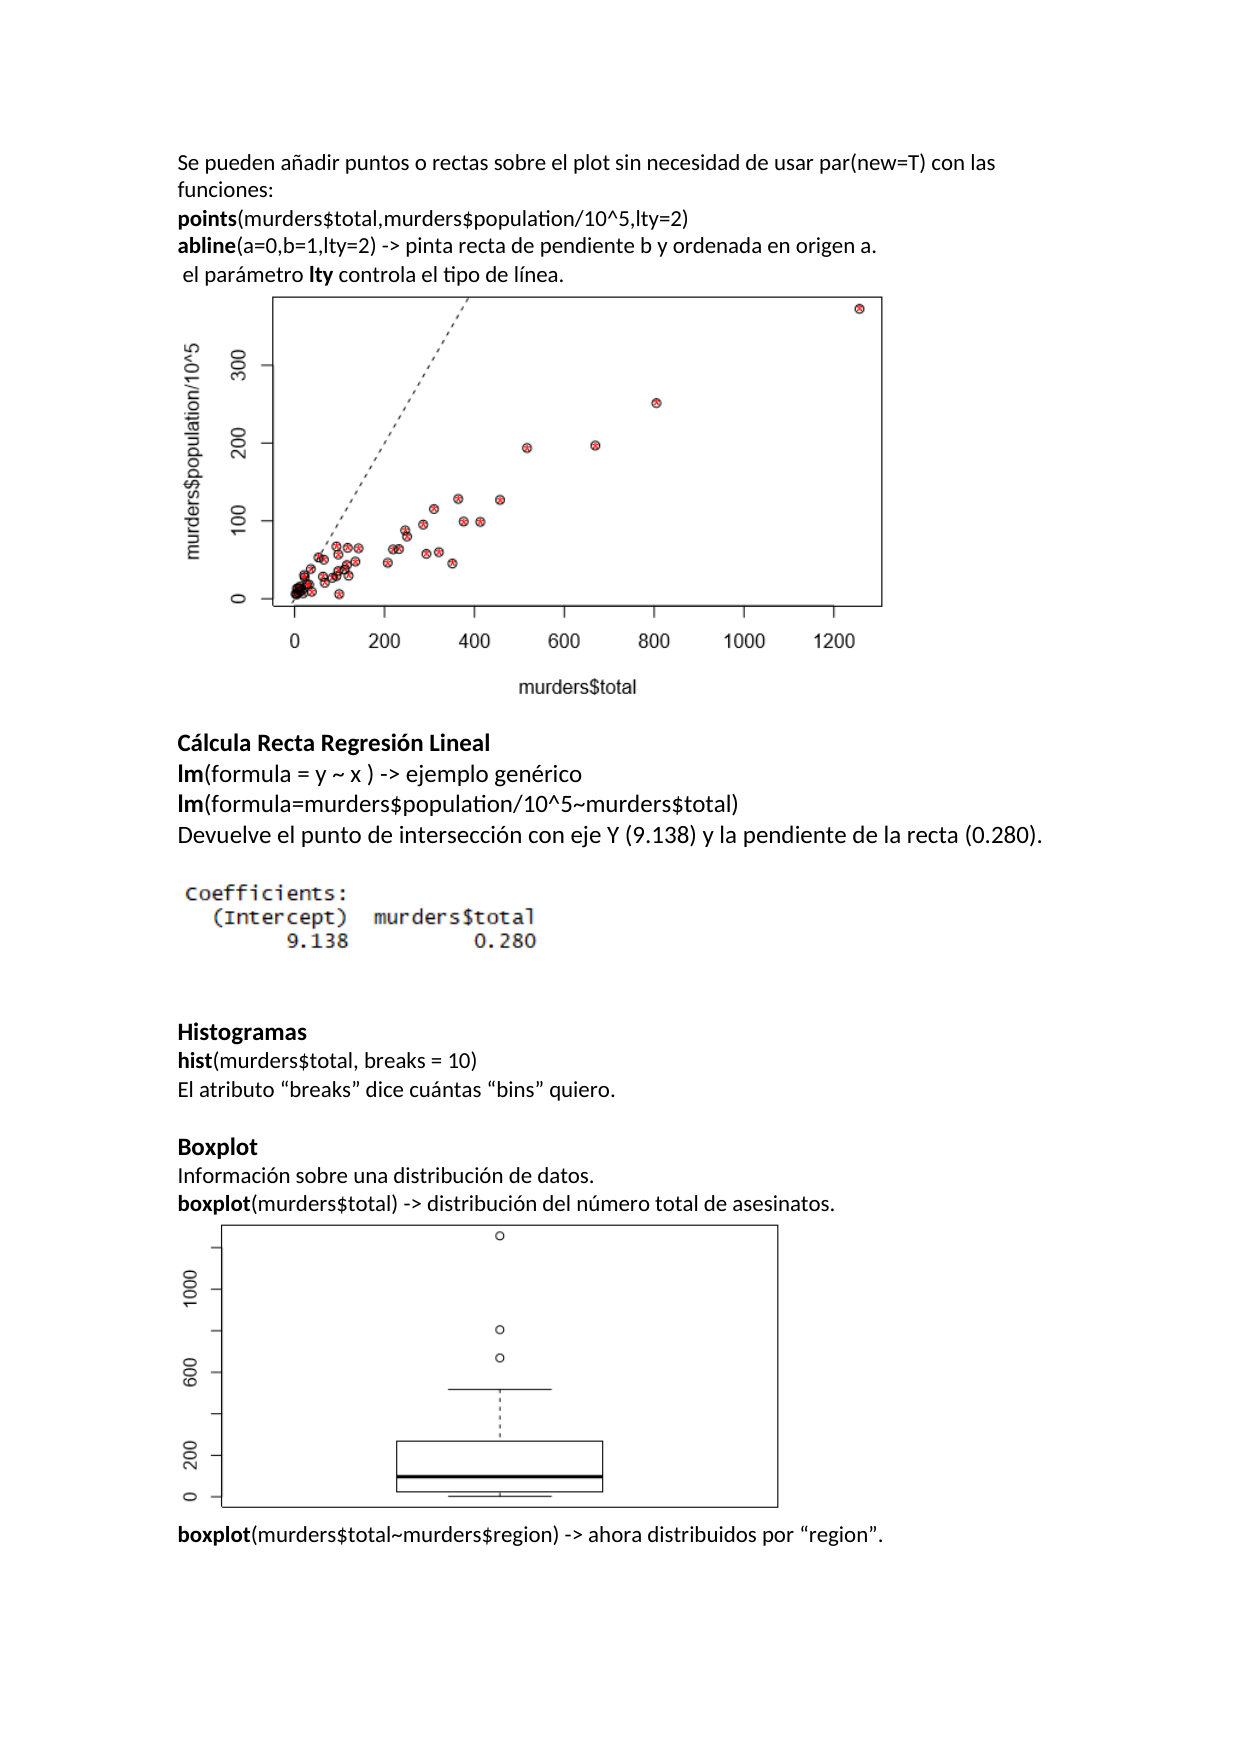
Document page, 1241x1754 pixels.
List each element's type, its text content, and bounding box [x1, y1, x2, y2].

text Información sobre una distribución de datos. [177, 1161, 1063, 1189]
text hist(murders$total, breaks = 10) [177, 1047, 1063, 1075]
text Devuelve el punto de intersección con eje Y (9.138) y la pendiente de la recta (0.280). [177, 819, 1063, 849]
text boxplot(murders$total~murders$region) -> ahora distribuidos por “region”. [177, 1520, 1063, 1548]
text boxplot(murders$total) -> distribución del número total de asesinatos. [177, 1189, 1063, 1217]
text El atributo “breaks” dice cuántas “bins” quiero. [177, 1075, 1063, 1103]
picture [177, 287, 897, 700]
text el parámetro lty controla el tipo de línea. [177, 260, 1063, 288]
text points(murders$total,murders$population/10^5,lty=2) [177, 204, 1063, 232]
text abline(a=0,b=1,lty=2) -> pinta recta de pendiente b y ordenada en origen a. [177, 232, 1063, 260]
text lm(formula = y ~ x ) -> ejemplo genérico [177, 758, 1063, 788]
picture [177, 880, 554, 956]
text Histogramas [177, 1016, 1063, 1047]
text Boxplot [177, 1131, 1063, 1161]
text lm(formula=murders$population/10^5~murders$total) [177, 788, 1063, 819]
text Cálcula Recta Regresión Lineal [177, 727, 1063, 758]
picture [177, 1217, 785, 1520]
text Se pueden añadir puntos o rectas sobre el plot sin necesidad de usar par(new=T) con las funciones: [177, 148, 1063, 204]
